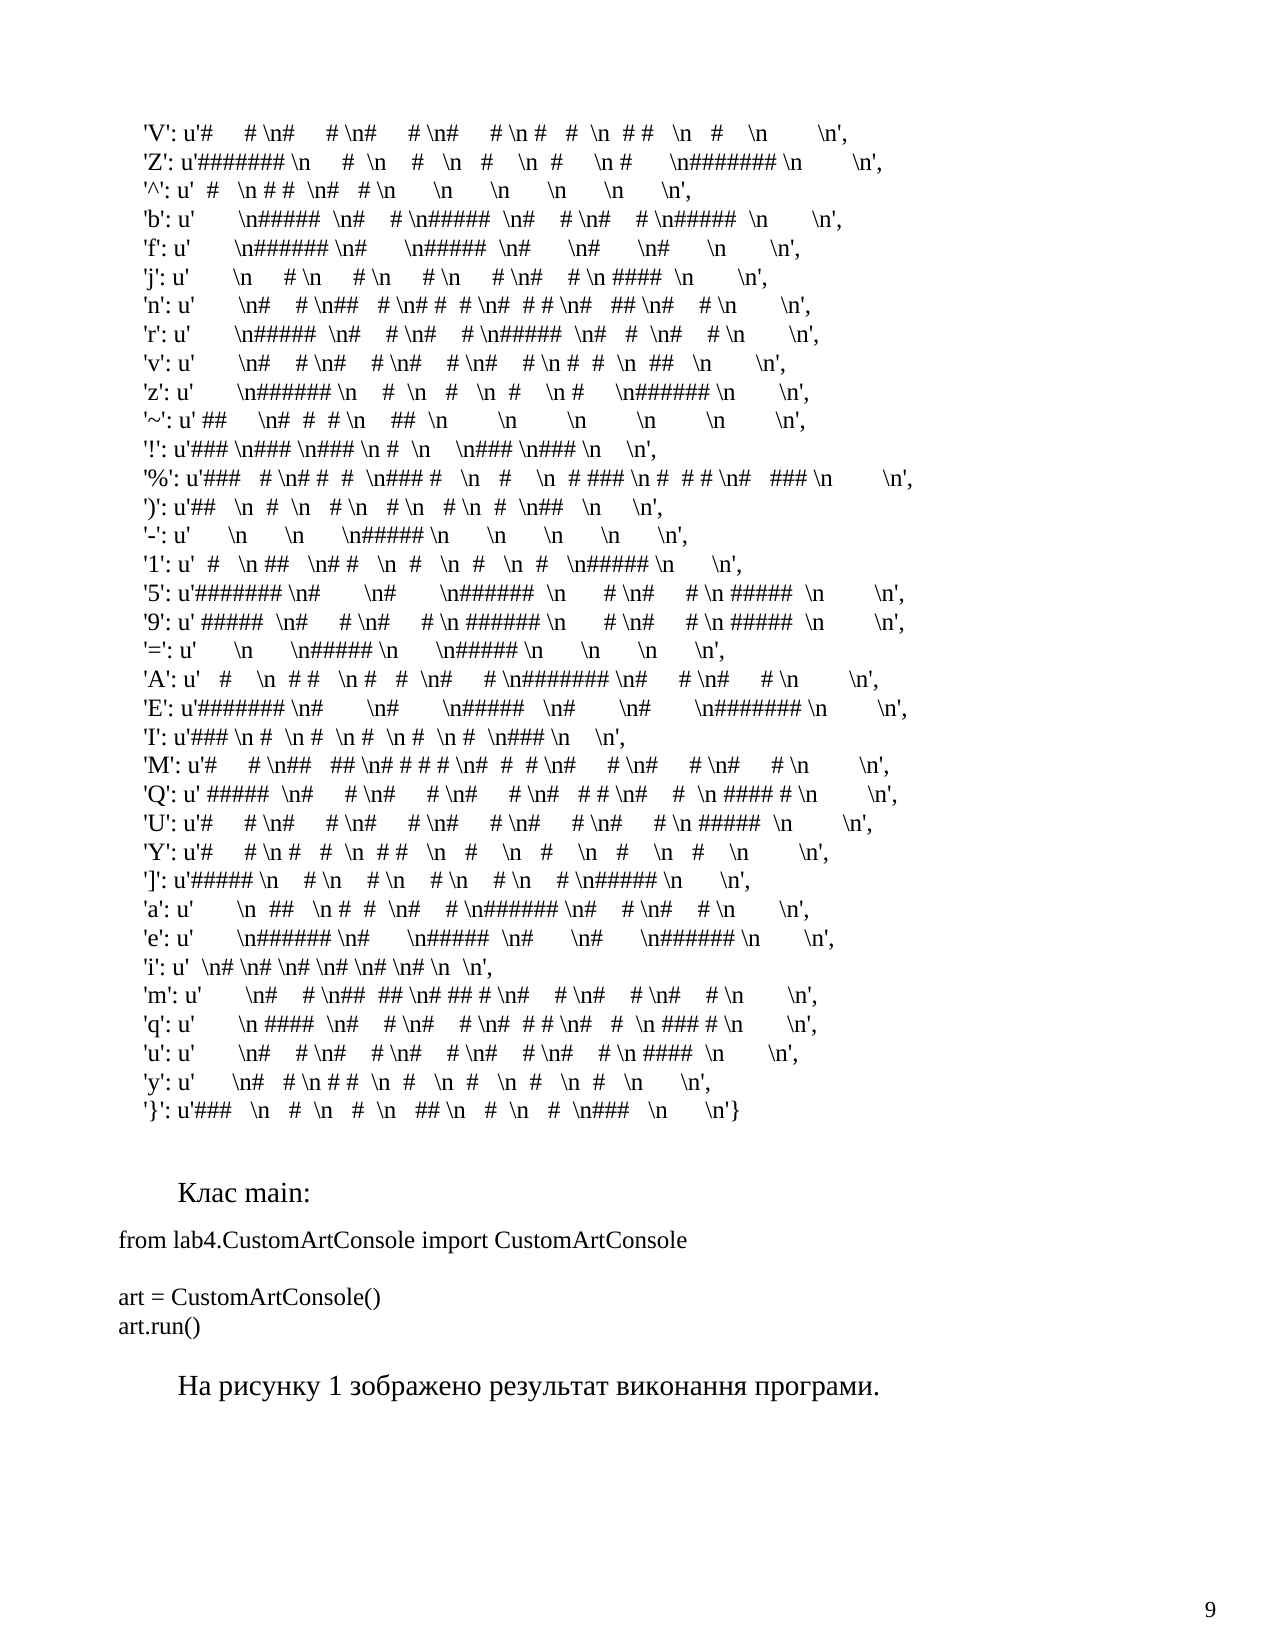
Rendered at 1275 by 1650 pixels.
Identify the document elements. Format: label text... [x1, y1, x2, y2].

text Клас main: [118, 1175, 1216, 1208]
text На рисунку 1 зображено результат виконання програми. [118, 1368, 1216, 1402]
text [118, 118, 1216, 1124]
text from lab4.CustomArtConsole import CustomArtConsole art = CustomArtConsole() art.run() [118, 1225, 1216, 1368]
